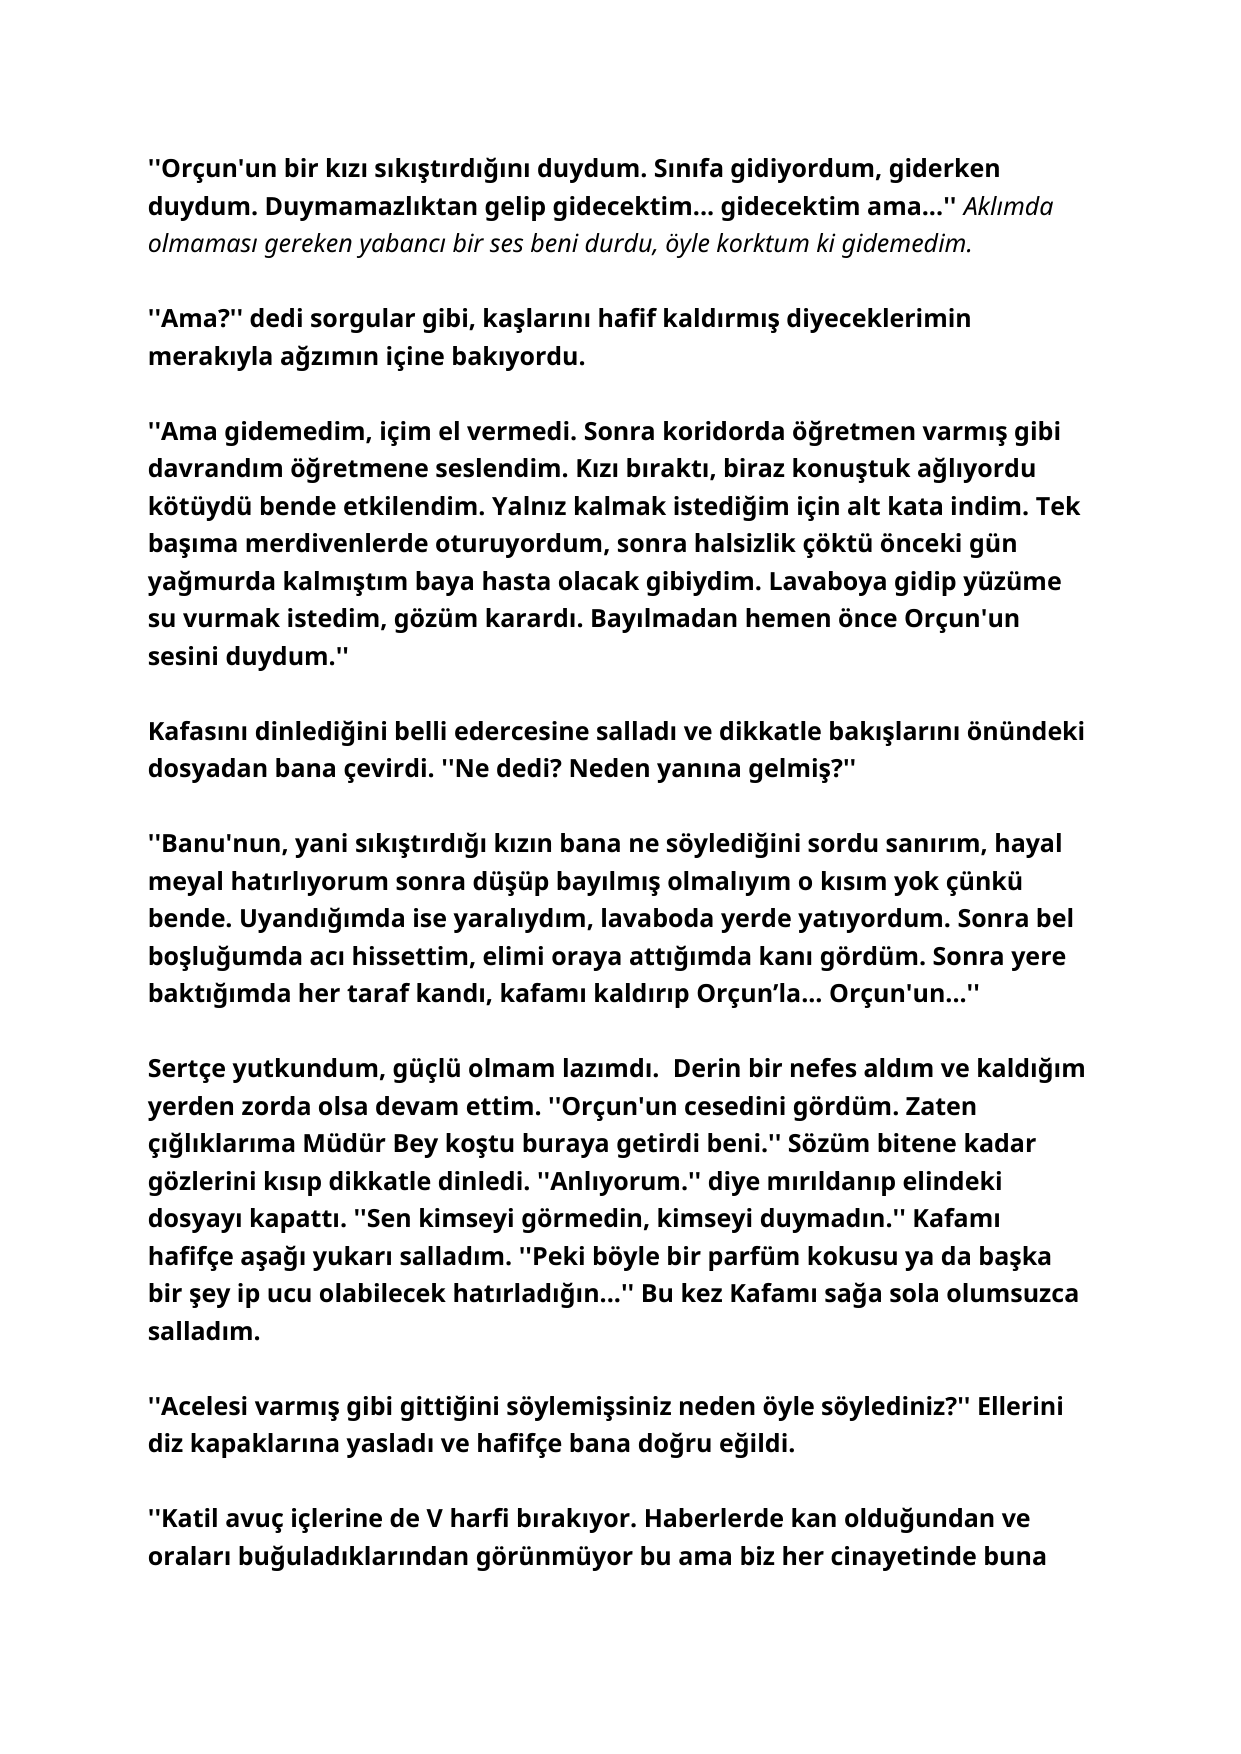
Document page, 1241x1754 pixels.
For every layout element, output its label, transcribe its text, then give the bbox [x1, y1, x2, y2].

text ''Orçun'un bir kızı sıkıştırdığını duydum. Sınıfa gidiyordum, giderken duydum. Duymamazlıktan gelip gidecektim... gidecektim ama...'' Aklımda olmaması gereken yabancı bir ses beni durdu, öyle korktum ki gidemedim. [148, 148, 1093, 260]
text ''Ama?'' dedi sorgular gibi, kaşlarını hafif kaldırmış diyeceklerimin merakıyla ağzımın içine bakıyordu. [148, 298, 1093, 373]
text ''Banu'nun, yani sıkıştırdığı kızın bana ne söylediğini sordu sanırım, hayal meyal hatırlıyorum sonra düşüp bayılmış olmalıyım o kısım yok çünkü bende. Uyandığımda ise yaralıydım, lavaboda yerde yatıyordum. Sonra bel boşluğumda acı hissettim, elimi oraya attığımda kanı gördüm. Sonra yere baktığımda her taraf kandı, kafamı kaldırıp Orçun’la... Orçun'un...'' [148, 823, 1093, 1010]
text Sertçe yutkundum, güçlü olmam lazımdı. Derin bir nefes aldım ve kaldığım yerden zorda olsa devam ettim. ''Orçun'un cesedini gördüm. Zaten çığlıklarıma Müdür Bey koştu buraya getirdi beni.'' Sözüm bitene kadar gözlerini kısıp dikkatle dinledi. ''Anlıyorum.'' diye mırıldanıp elindeki dosyayı kapattı. ''Sen kimseyi görmedin, kimseyi duymadın.'' Kafamı hafifçe aşağı yukarı salladım. ''Peki böyle bir parfüm kokusu ya da başka bir şey ip ucu olabilecek hatırladığın...'' Bu kez Kafamı sağa sola olumsuzca salladım. [148, 1048, 1093, 1348]
text ''Acelesi varmış gibi gittiğini söylemişsiniz neden öyle söylediniz?'' Ellerini diz kapaklarına yasladı ve hafifçe bana doğru eğildi. [148, 1385, 1093, 1460]
text Kafasını dinlediğini belli edercesine salladı ve dikkatle bakışlarını önündeki dosyadan bana çevirdi. ''Ne dedi? Neden yanına gelmiş?'' [148, 710, 1093, 785]
text ''Ama gidemedim, içim el vermedi. Sonra koridorda öğretmen varmış gibi davrandım öğretmene seslendim. Kızı bıraktı, biraz konuştuk ağlıyordu kötüydü bende etkilendim. Yalnız kalmak istediğim için alt kata indim. Tek başıma merdivenlerde oturuyordum, sonra halsizlik çöktü önceki gün yağmurda kalmıştım baya hasta olacak gibiydim. Lavaboya gidip yüzüme su vurmak istedim, gözüm karardı. Bayılmadan hemen önce Orçun'un sesini duydum.'' [148, 410, 1093, 673]
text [148, 1498, 1093, 1573]
